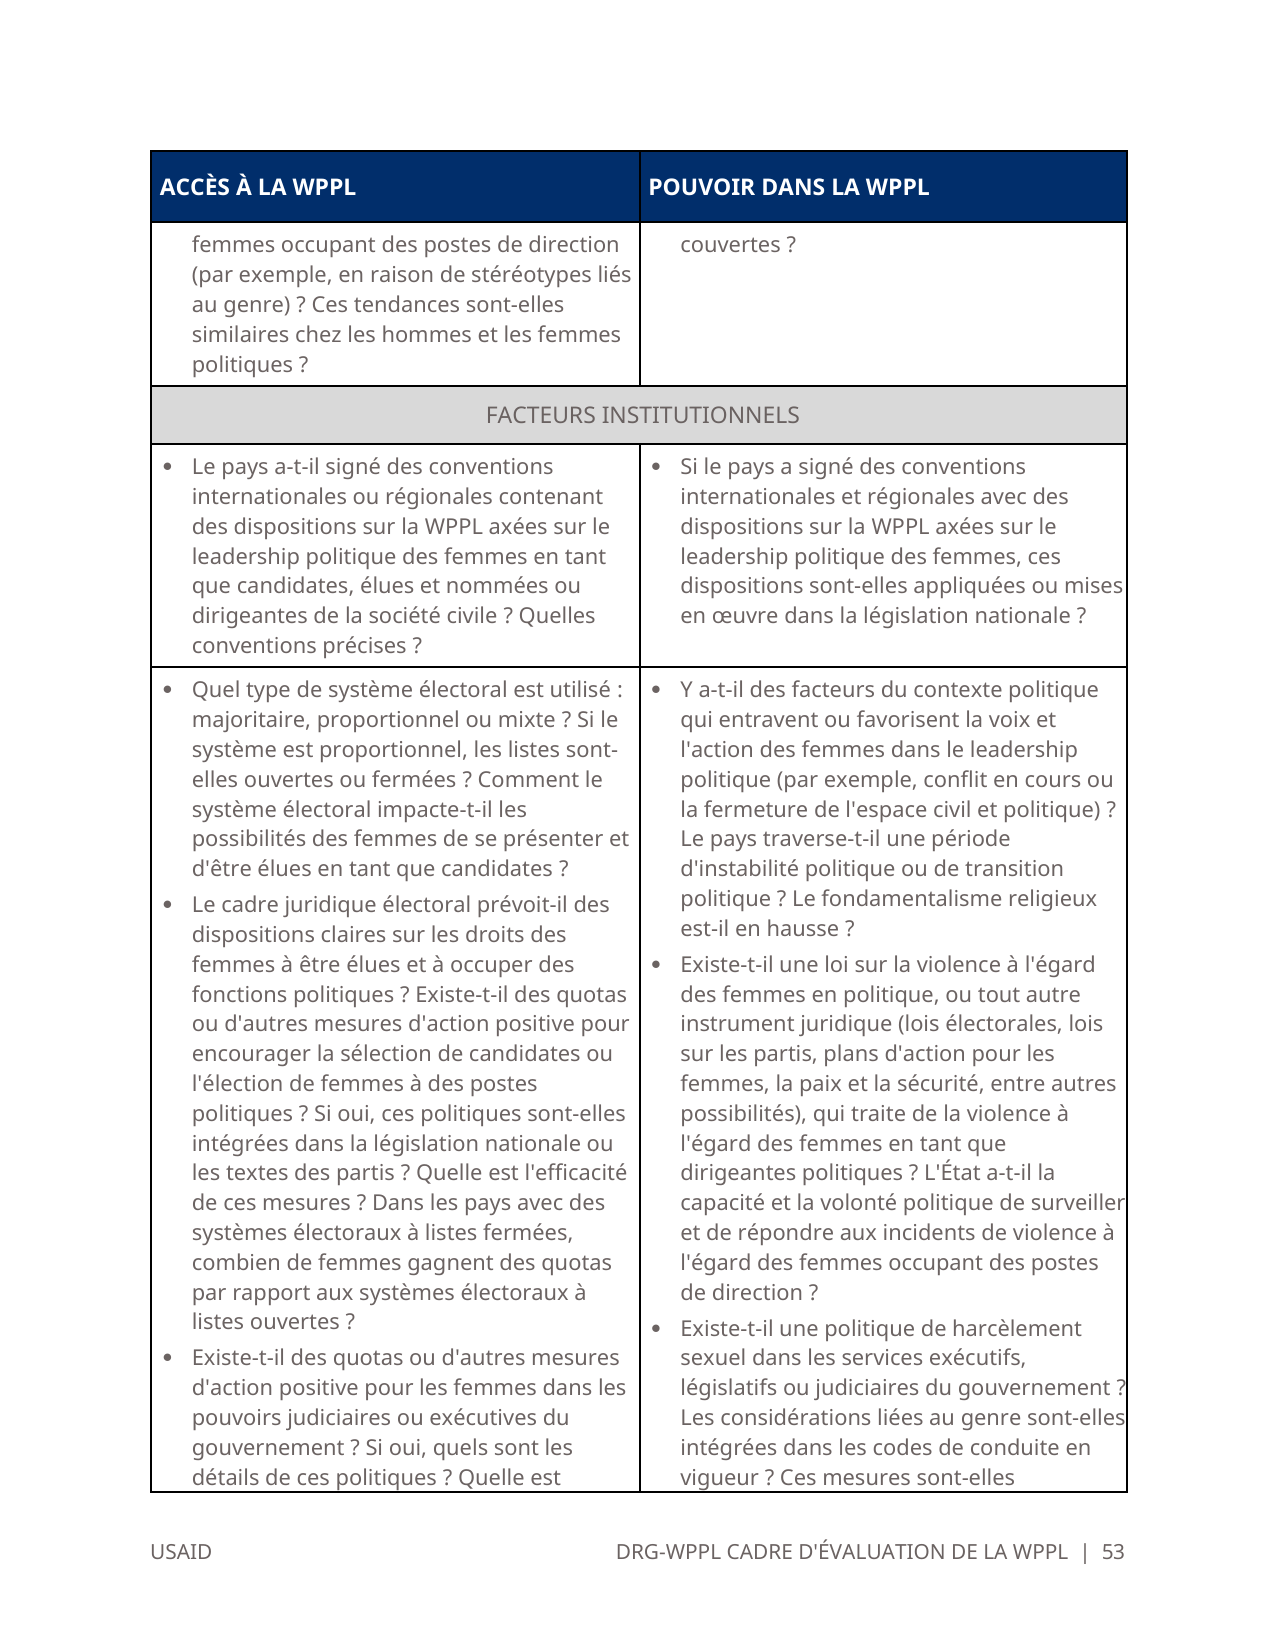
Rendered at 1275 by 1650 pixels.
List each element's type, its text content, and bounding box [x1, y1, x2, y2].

table_header POUVOIR DANS LA WPPL [641, 152, 1126, 221]
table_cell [641, 223, 1126, 384]
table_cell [152, 668, 639, 1491]
table_header ACCÈS À LA WPPL [152, 152, 639, 221]
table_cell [641, 668, 1126, 1491]
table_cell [152, 223, 639, 384]
table_cell Facteurs institutionnels [152, 387, 1126, 443]
table_cell Le pays a-t-il signé des conventions internationales ou régionales contenant des dispositions sur la WPPL axées sur le leadership politique des femmes en tant que candidates, élues et nommées ou dirigeantes de la société civile ? Quelles conventions précises ? [152, 445, 639, 666]
table_cell Si le pays a signé des conventions internationales et régionales avec des dispositions sur la WPPL axées sur le leadership politique des femmes, ces dispositions sont-elles appliquées ou mises en œuvre dans la législation nationale ? [641, 445, 1126, 666]
